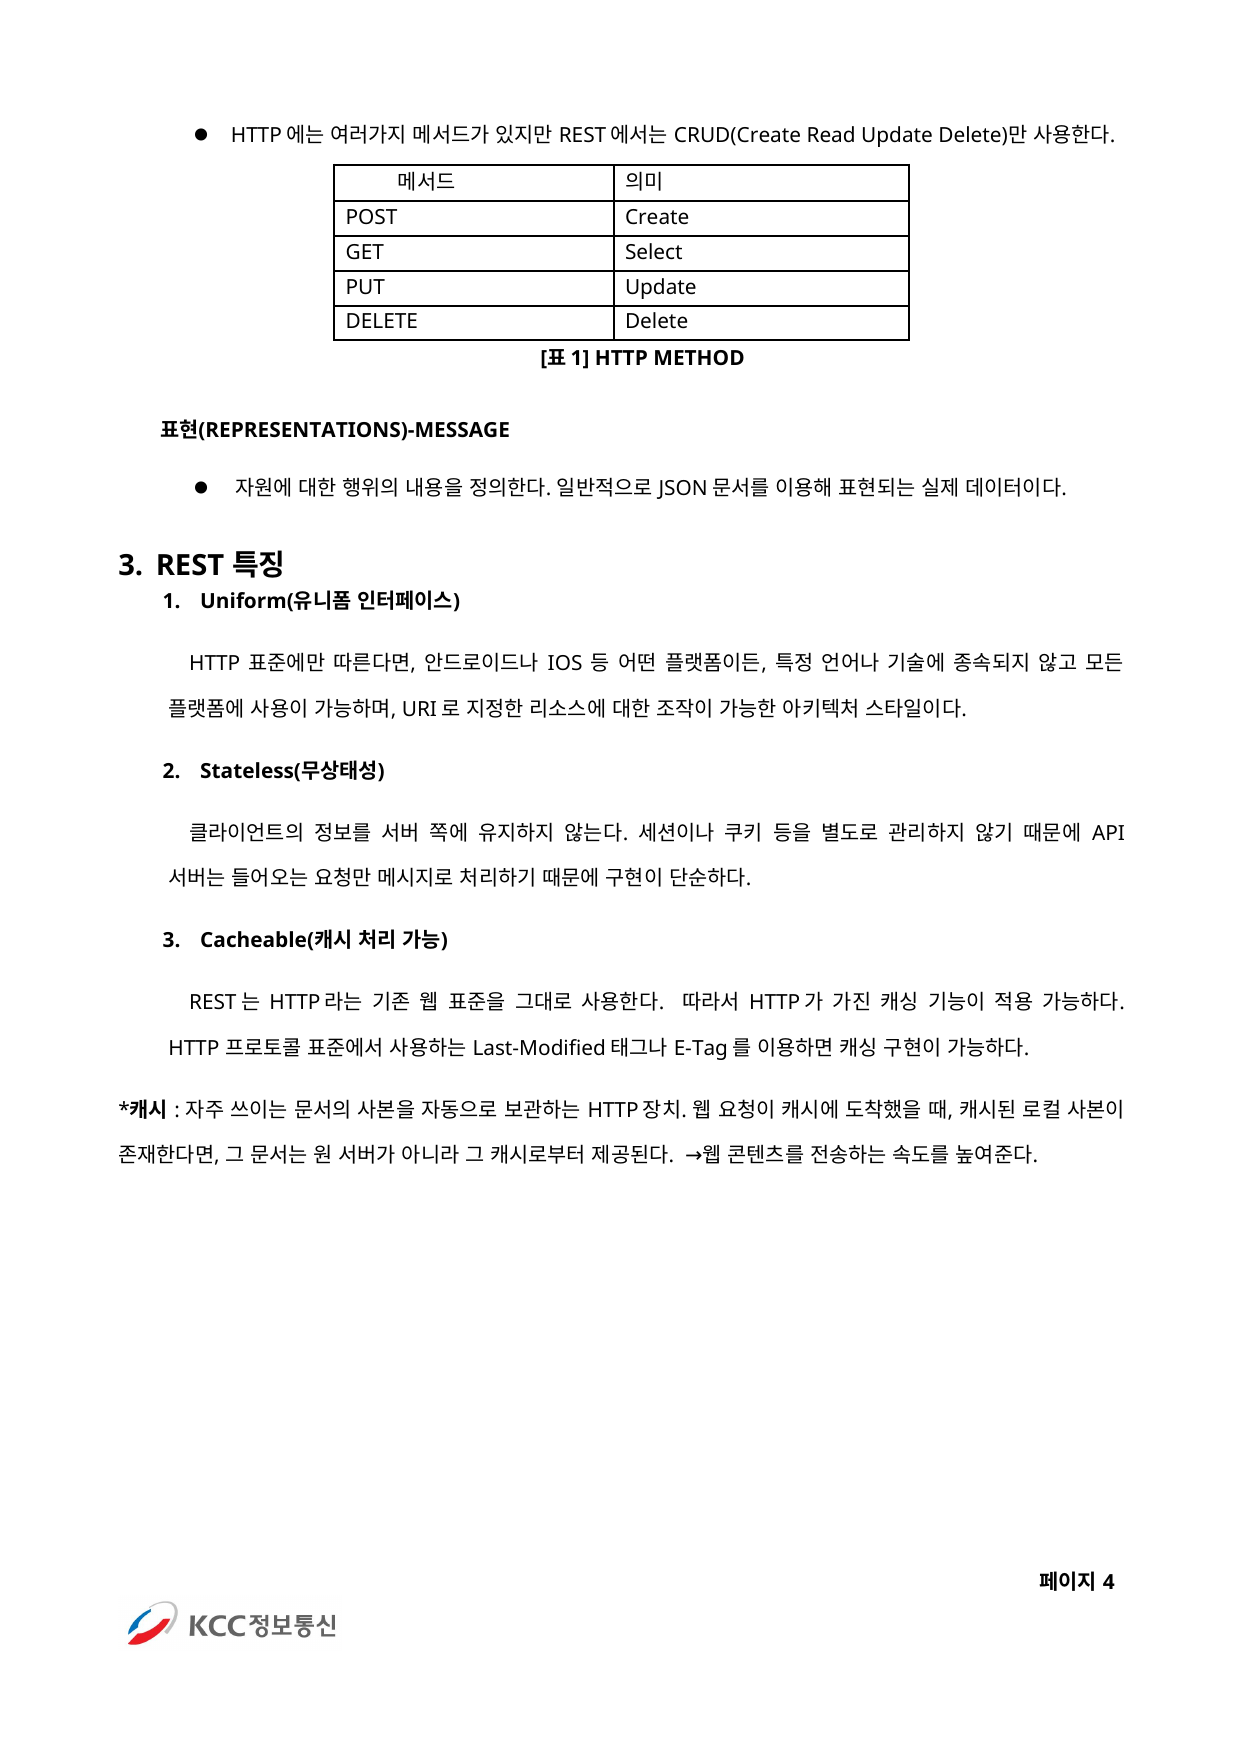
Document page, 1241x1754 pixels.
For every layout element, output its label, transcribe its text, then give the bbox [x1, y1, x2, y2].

text 표현(Representations)-Message [118, 414, 1125, 444]
text *캐시 : 자주 쓰이는 문서의 사본을 자동으로 보관하는 HTTP장치. 웹 요청이 캐시에 도착했을 때, 캐시된 로컬 사본이 존재한다면, 그 문서는 원 서버가 아니라 그 캐시로부터 제공된다. →웹 콘텐츠를 전송하는 속도를 높여준다. [118, 1093, 1125, 1169]
list Cacheable(캐시 처리 가능) [162, 923, 1125, 954]
subtitle REST 특징 [118, 542, 1125, 584]
text 클라이언트의 정보를 서버 쪽에 유지하지 않는다. 세션이나 쿠키 등을 별도로 관리하지 않기 때문에 API서버는 들어오는 요청만 메시지로 처리하기 때문에 구현이 단순하다. [168, 816, 1125, 892]
list Uniform(유니폼 인터페이스) [162, 584, 1125, 615]
table_cell GET [335, 237, 613, 270]
table_cell POST [335, 202, 613, 235]
table_cell DELETE [335, 307, 613, 339]
text [표1] HTTP METHOD [118, 341, 1125, 372]
list Stateless(무상태성) [162, 754, 1125, 784]
text REST는 HTTP라는 기존 웹 표준을 그대로 사용한다. 따라서 HTTP가 가진 캐싱 기능이 적용 가능하다. HTTP 프로토콜 표준에서 사용하는 Last-Modified태그나 E-Tag를 이용하면 캐싱 구현이 가능하다. [168, 986, 1125, 1061]
picture [118, 1595, 342, 1651]
table_header 메서드 [335, 166, 613, 200]
table_header 의미 [615, 166, 908, 200]
table_cell Delete [615, 307, 908, 339]
table_cell Update [615, 272, 908, 304]
text HTTP 표준에만 따른다면, 안드로이드나 IOS 등 어떤 플랫폼이든, 특정 언어나 기술에 종속되지 않고 모든 플랫폼에 사용이 가능하며, URI로 지정한 리소스에 대한 조작이 가능한 아키텍처 스타일이다. [168, 646, 1125, 722]
table_cell Select [615, 237, 908, 270]
table_cell Create [615, 202, 908, 235]
table_cell PUT [335, 272, 613, 304]
list HTTP에는 여러가지 메서드가 있지만 REST에서는 CRUD(Create Read Update Delete)만 사용한다. [193, 118, 1125, 148]
list 자원에 대한 행위의 내용을 정의한다. 일반적으로 JSON문서를 이용해 표현되는 실제 데이터이다. [193, 472, 1125, 502]
